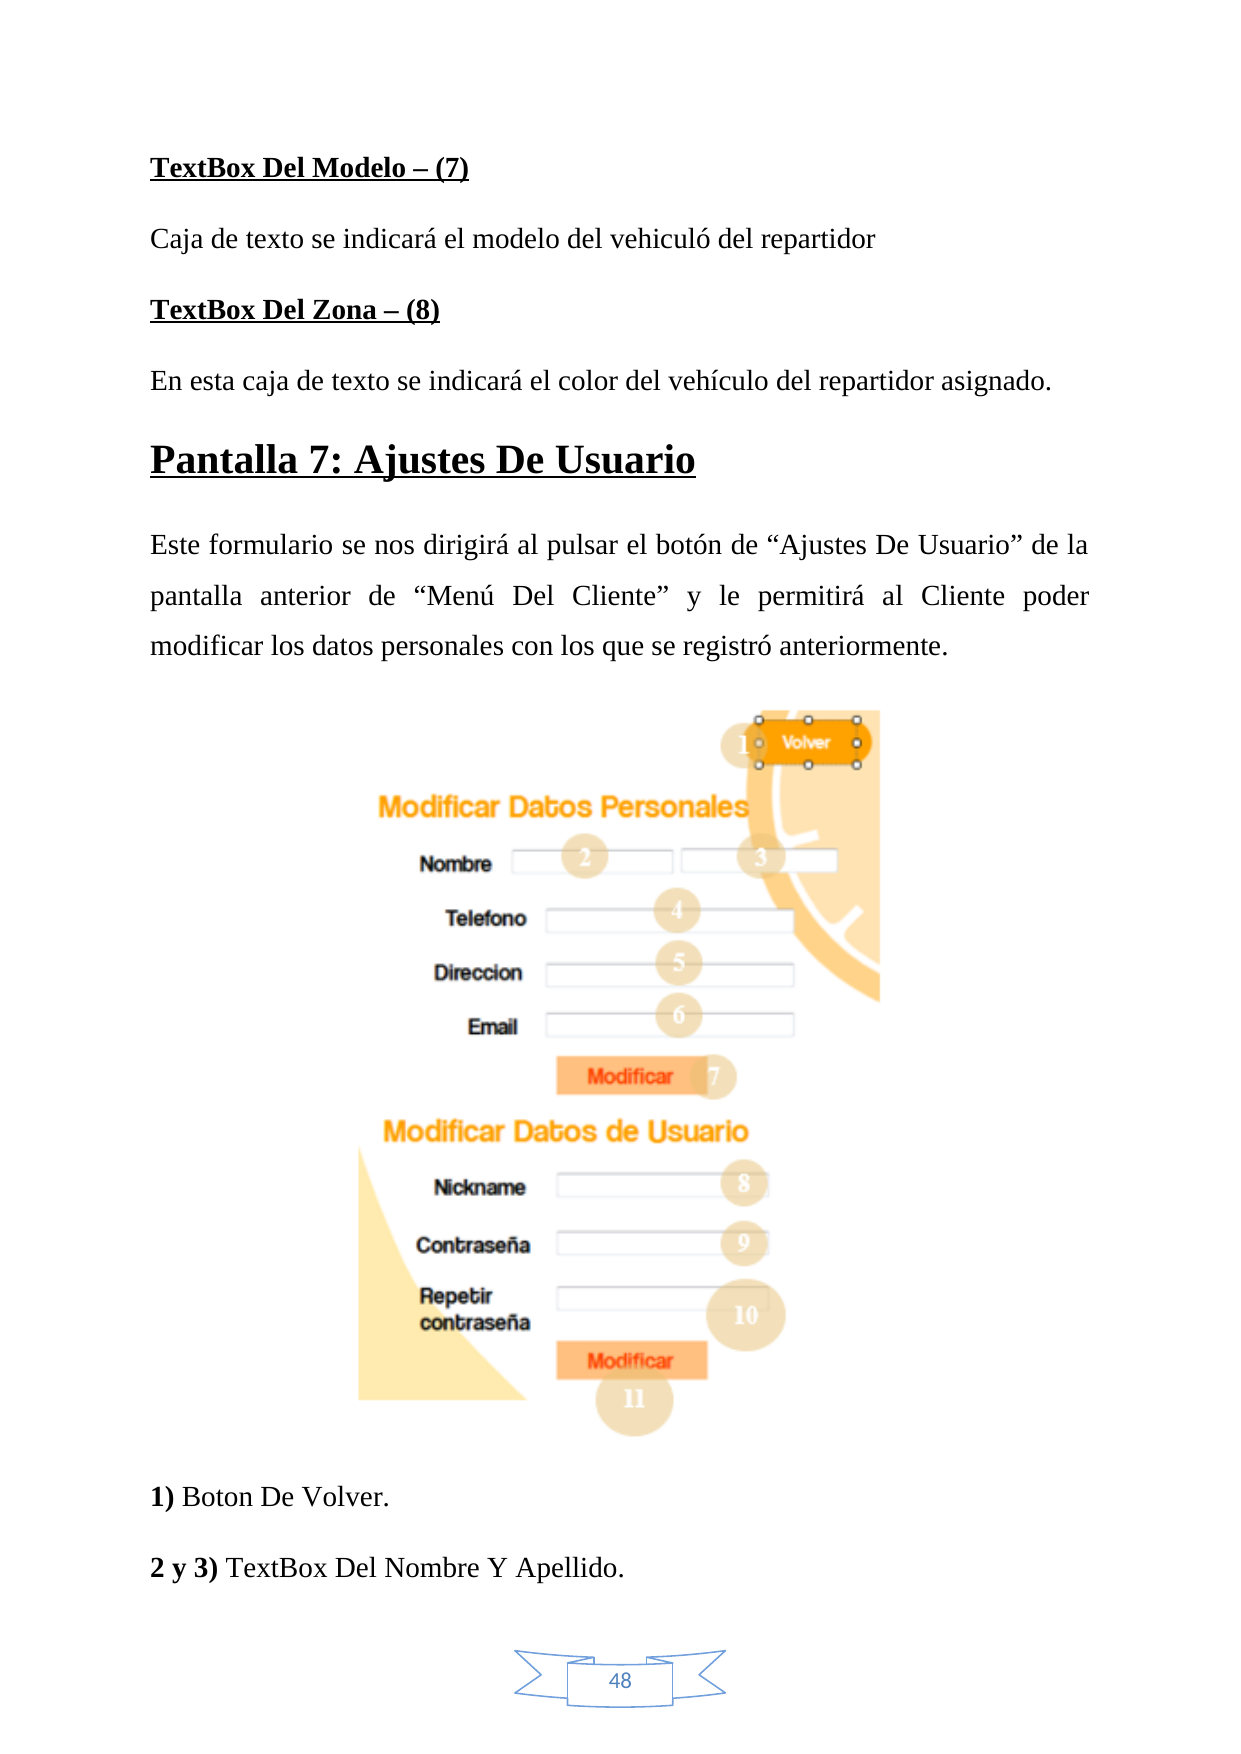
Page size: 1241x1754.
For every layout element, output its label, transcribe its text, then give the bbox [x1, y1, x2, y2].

text TextBox Del Zona – (8) [150, 292, 1090, 326]
text Caja de texto se indicará el modelo del vehiculó del repartidor [150, 221, 1090, 255]
text TextBox Del Modelo – (7) [150, 150, 1090, 183]
text 1) Boton De Volver. [150, 1479, 1090, 1512]
picture [348, 699, 893, 1444]
text Este formulario se nos dirigirá al pulsar el botón de “Ajustes De Usuario” de la pantalla anterior de “Menú Del Cliente” y le permitirá al Cliente poder modificar los datos personales con los que se registró anteriormente. [150, 527, 1090, 661]
text Pantalla 7: Ajustes De Usuario [150, 434, 1090, 482]
text En esta caja de texto se indicará el color del vehículo del repartidor asignado. [150, 363, 1090, 397]
text 2 y 3) TextBox Del Nombre Y Apellido. [150, 1550, 1090, 1583]
